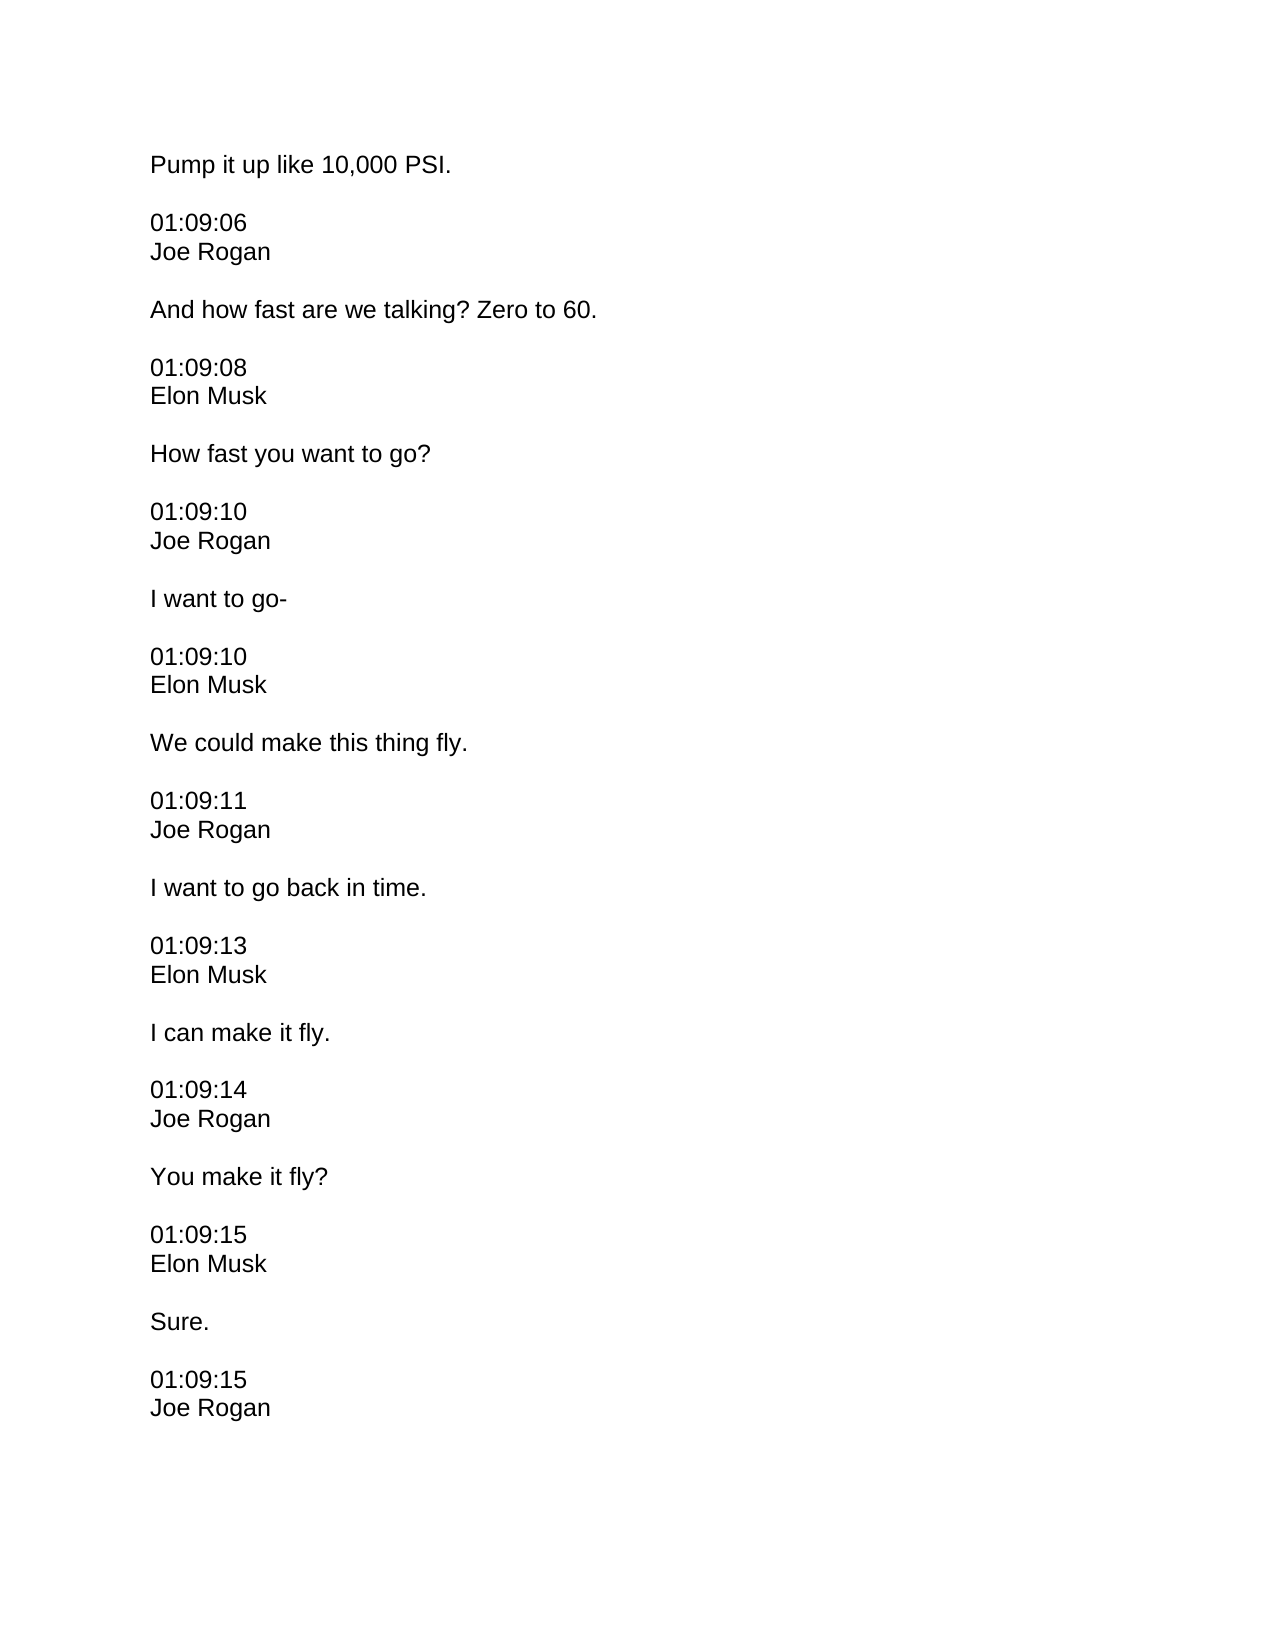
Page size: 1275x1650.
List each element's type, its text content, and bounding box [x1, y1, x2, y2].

text Joe Rogan [150, 1104, 1125, 1133]
text 01:09:15 [150, 1220, 1125, 1249]
text Joe Rogan [150, 526, 1125, 554]
text Elon Musk [150, 959, 1125, 988]
text 01:09:14 [150, 1075, 1125, 1104]
text 01:09:10 [150, 642, 1125, 670]
text Joe Rogan [150, 1393, 1125, 1422]
text Elon Musk [150, 381, 1125, 410]
text I can make it fly. [150, 1017, 1125, 1046]
text 01:09:10 [150, 497, 1125, 526]
text Elon Musk [150, 670, 1125, 699]
text Elon Musk [150, 1249, 1125, 1277]
text I want to go back in time. [150, 873, 1125, 902]
text Joe Rogan [150, 237, 1125, 265]
text 01:09:15 [150, 1364, 1125, 1393]
text 01:09:13 [150, 931, 1125, 959]
text I want to go- [150, 584, 1125, 612]
text We could make this thing fly. [150, 728, 1125, 757]
text 01:09:11 [150, 786, 1125, 815]
text How fast you want to go? [150, 439, 1125, 468]
text 01:09:06 [150, 208, 1125, 237]
text 01:09:08 [150, 352, 1125, 381]
text You make it fly? [150, 1162, 1125, 1191]
text Sure. [150, 1307, 1125, 1335]
text And how fast are we talking? Zero to 60. [150, 294, 1125, 323]
text Pump it up like 10,000 PSI. [150, 150, 1125, 179]
text Joe Rogan [150, 815, 1125, 844]
